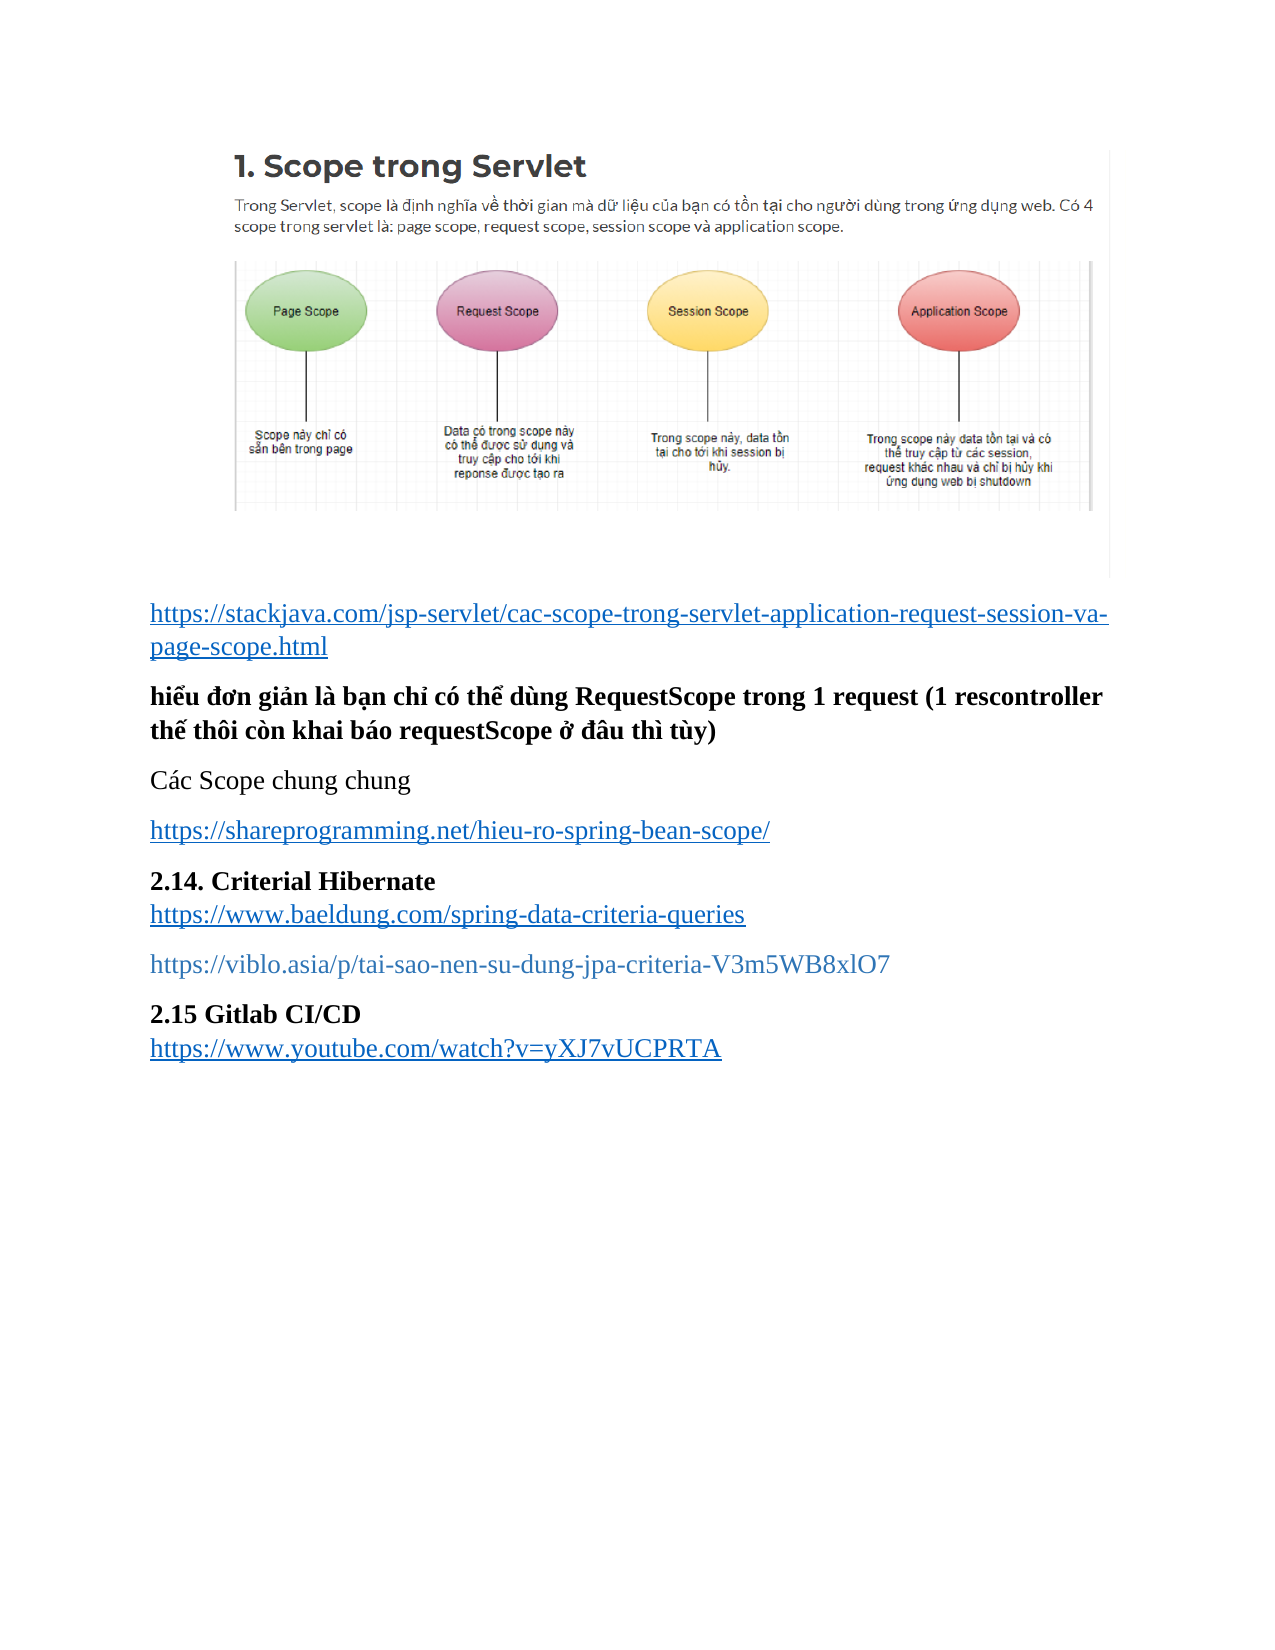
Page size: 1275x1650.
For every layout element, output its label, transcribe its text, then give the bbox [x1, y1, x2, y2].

text https://shareprogramming.net/hieu-ro-spring-bean-scope/ [150, 814, 1125, 846]
picture [150, 150, 1125, 578]
text https://stackjava.com/jsp-servlet/cac-scope-trong-servlet-application-request-session-va-page-scope.html [150, 597, 1125, 661]
text https://viblo.asia/p/tai-sao-nen-su-dung-jpa-criteria-V3m5WB8xlO7 [150, 948, 1125, 979]
text https://www.baeldung.com/spring-data-criteria-queries [150, 898, 1125, 929]
subtitle 2.14. Criterial Hibernate [150, 864, 1125, 896]
subtitle 2.15 Gitlab CI/CD [150, 998, 1125, 1030]
text https://www.youtube.com/watch?v=yXJ7vUCPRTA [150, 1032, 1125, 1063]
text hiểu đơn giản là bạn chỉ có thể dùng RequestScope trong 1 request (1 rescontroller thế thôi còn khai báo requestScope ở đâu thì tùy) [150, 680, 1125, 745]
text Các Scope chung chung [150, 764, 1125, 795]
